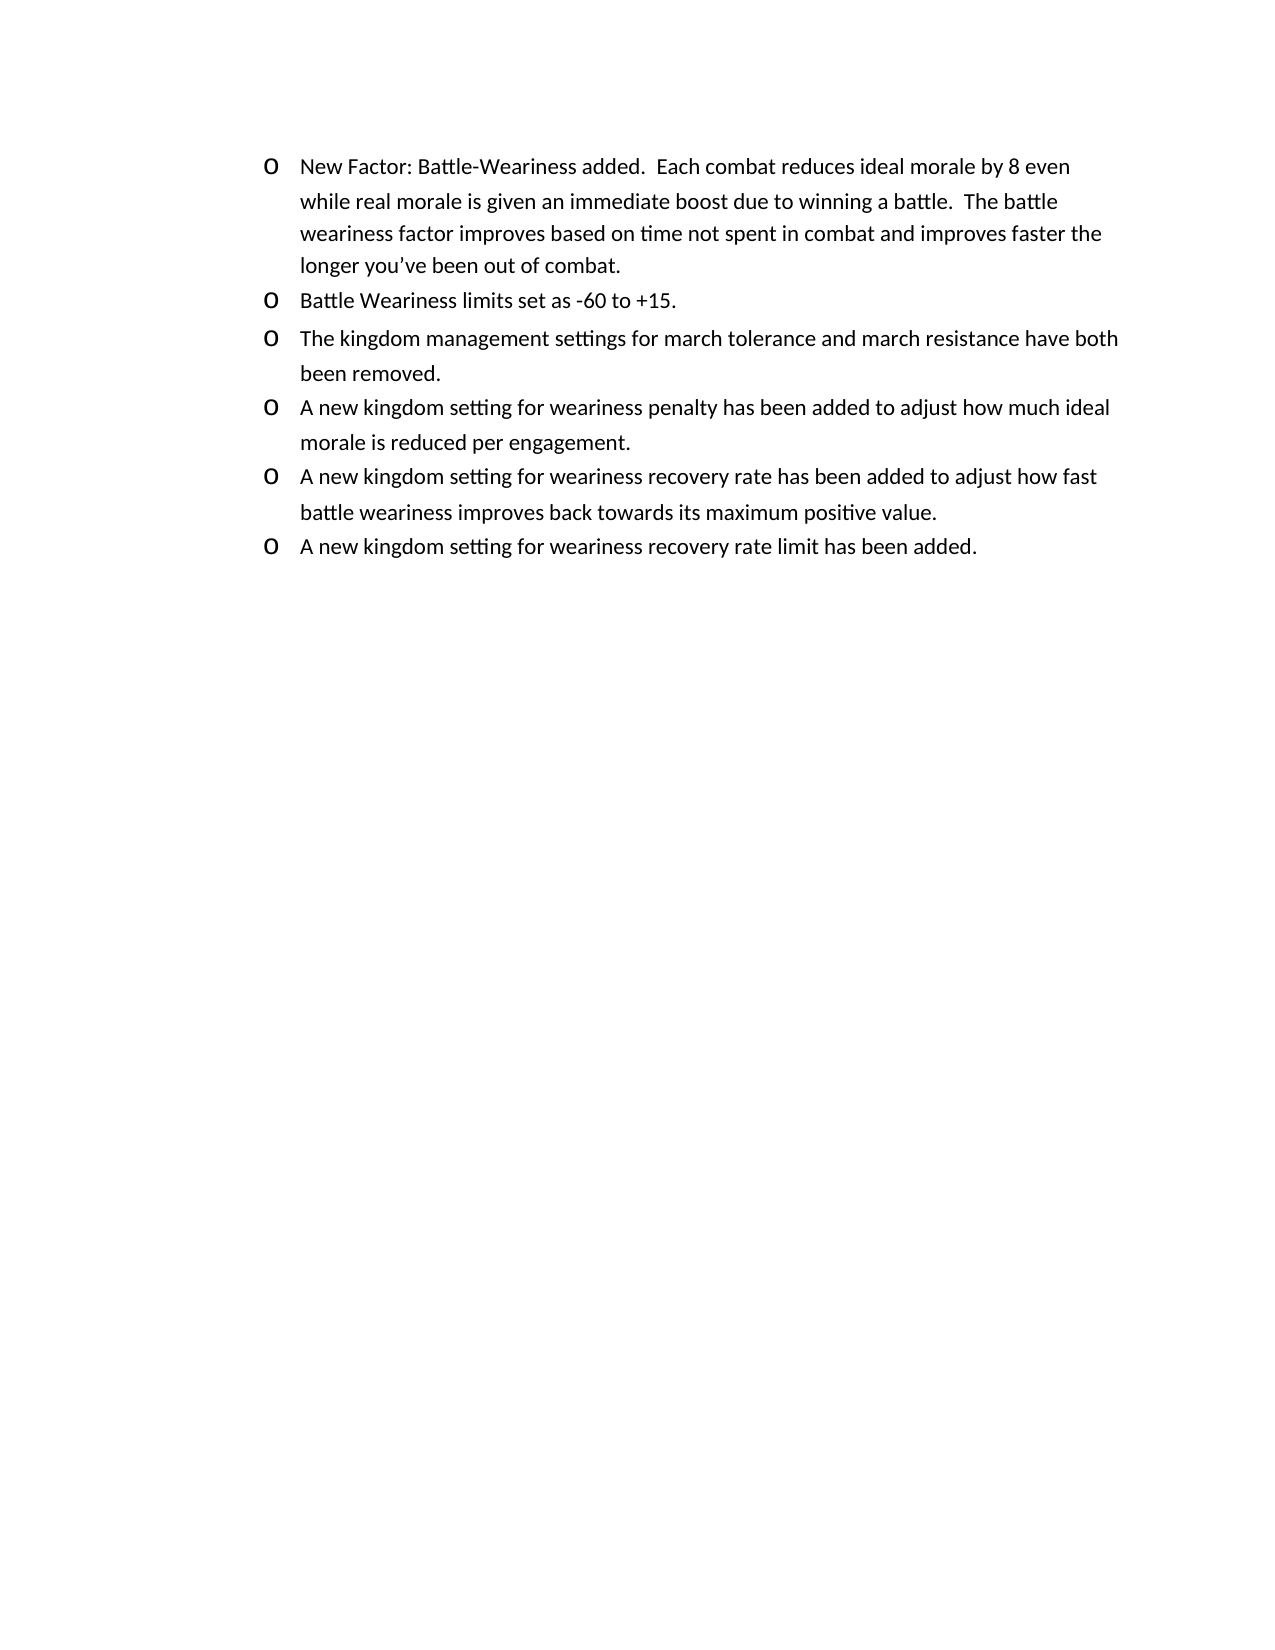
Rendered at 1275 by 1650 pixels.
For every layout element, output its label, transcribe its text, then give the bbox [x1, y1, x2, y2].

list A new kingdom setting for weariness penalty has been added to adjust how much ideal morale is reduced per engagement. [262, 391, 1125, 456]
list A new kingdom setting for weariness recovery rate has been added to adjust how fast battle weariness improves back towards its maximum positive value. [262, 460, 1125, 526]
list New Factor: Battle-Weariness added. Each combat reduces ideal morale by 8 even while real morale is given an immediate boost due to winning a battle. The battle weariness factor improves based on time not spent in combat and improves faster the longer you’ve been out of combat. [262, 150, 1125, 279]
list The kingdom management settings for march tolerance and march resistance have both been removed. [262, 322, 1125, 387]
list Battle Weariness limits set as -60 to +15. [262, 284, 1125, 317]
list A new kingdom setting for weariness recovery rate limit has been added. [262, 530, 1125, 563]
